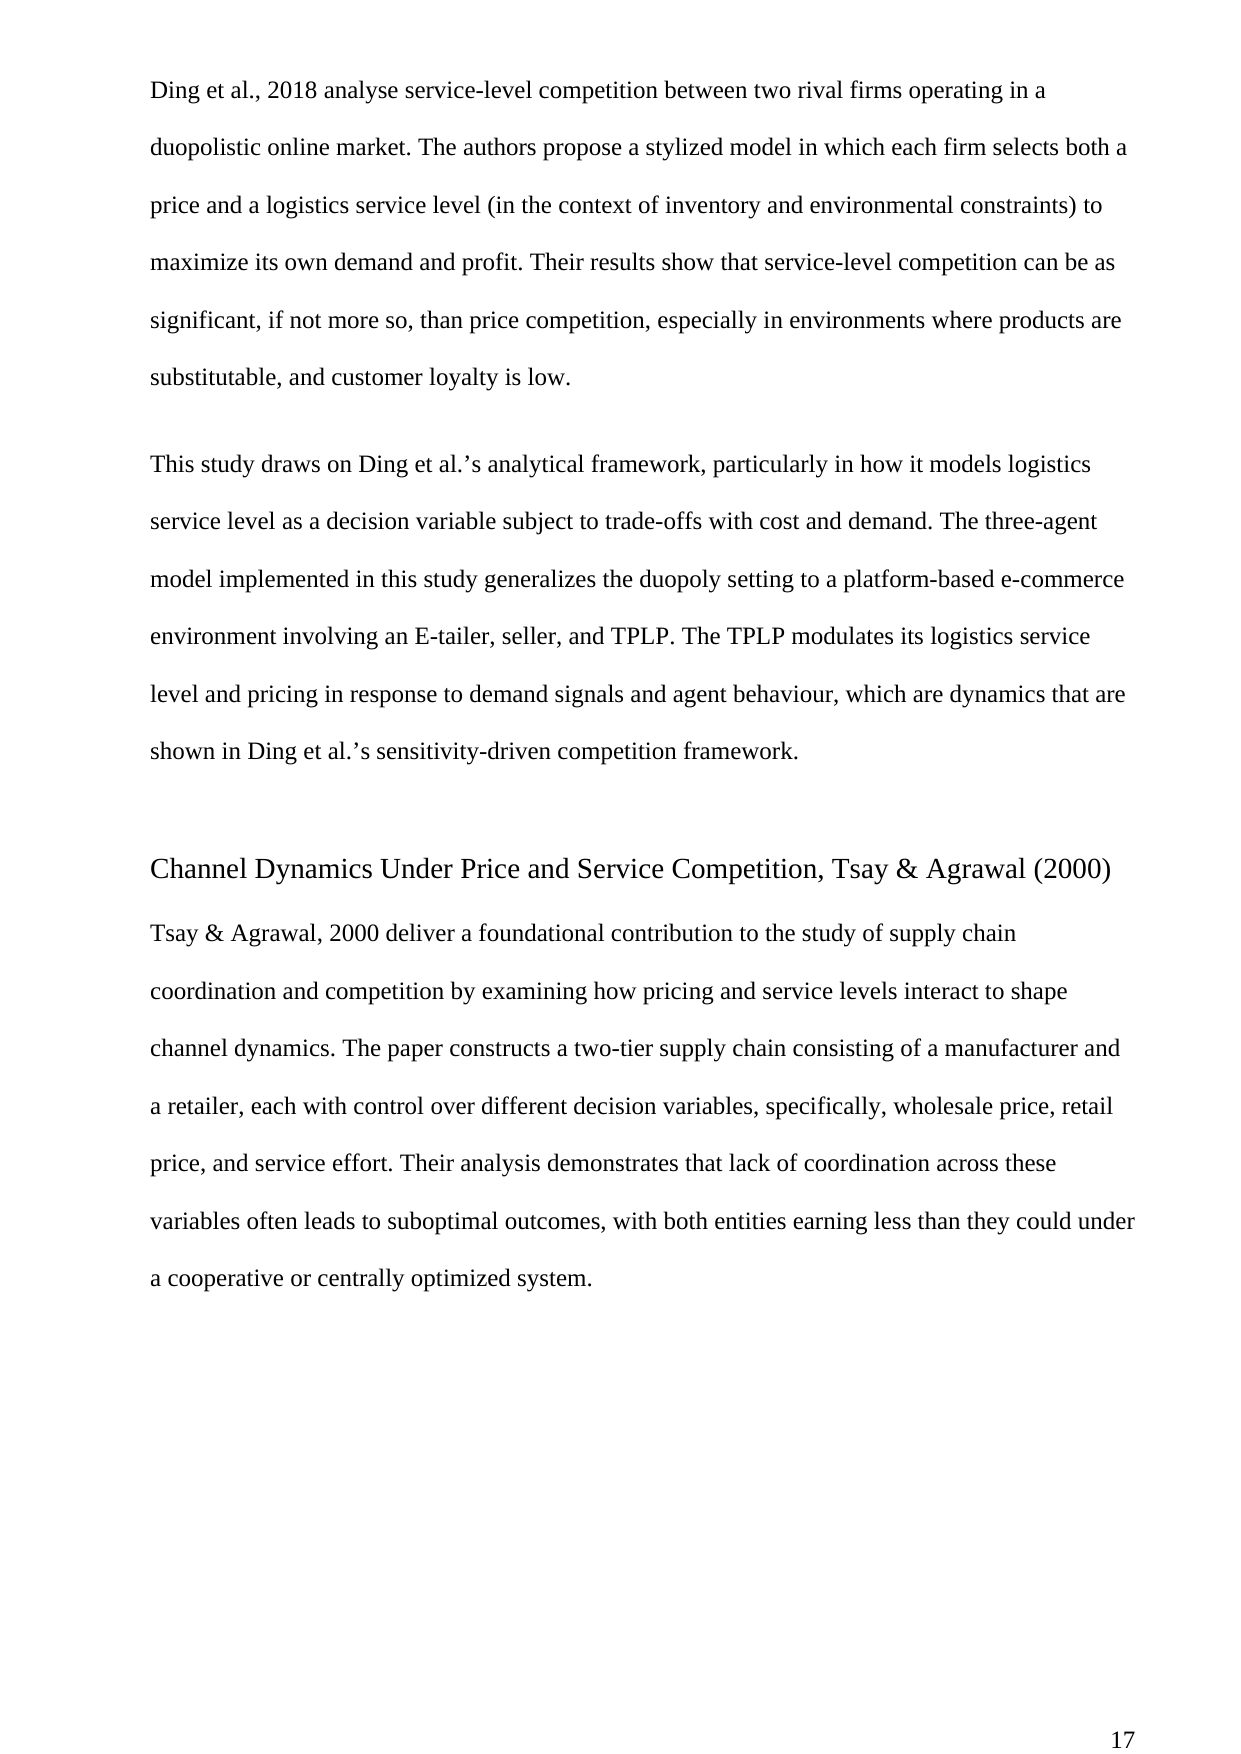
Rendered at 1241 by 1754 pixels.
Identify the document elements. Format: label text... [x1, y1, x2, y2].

text Ding et al., 2018 analyse service-level competition between two rival firms operating in a duopolistic online market. The authors propose a stylized model in which each firm selects both a price and a logistics service level (in the context of inventory and environmental constraints) to maximize its own demand and profit. Their results show that service-level competition can be as significant, if not more so, than price competition, especially in environments where products are substitutable, and customer loyalty is low. [150, 75, 1135, 391]
subtitle Channel Dynamics Under Price and Service Competition, Tsay & Agrawal (2000) [150, 851, 1135, 885]
text This study draws on Ding et al.’s analytical framework, particularly in how it models logistics service level as a decision variable subject to trade-offs with cost and demand. The three-agent model implemented in this study generalizes the duopoly setting to a platform-based e-commerce environment involving an E-tailer, seller, and TPLP. The TPLP modulates its logistics service level and pricing in response to demand signals and agent behaviour, which are dynamics that are shown in Ding et al.’s sensitivity-driven competition framework. [150, 449, 1135, 765]
text Tsay & Agrawal, 2000 deliver a foundational contribution to the study of supply chain coordination and competition by examining how pricing and service levels interact to shape channel dynamics. The paper constructs a two-tier supply chain consisting of a manufacturer and a retailer, each with control over different decision variables, specifically, wholesale price, retail price, and service effort. Their analysis demonstrates that lack of coordination across these variables often leads to suboptimal outcomes, with both entities earning less than they could under a cooperative or centrally optimized system. [150, 918, 1135, 1292]
